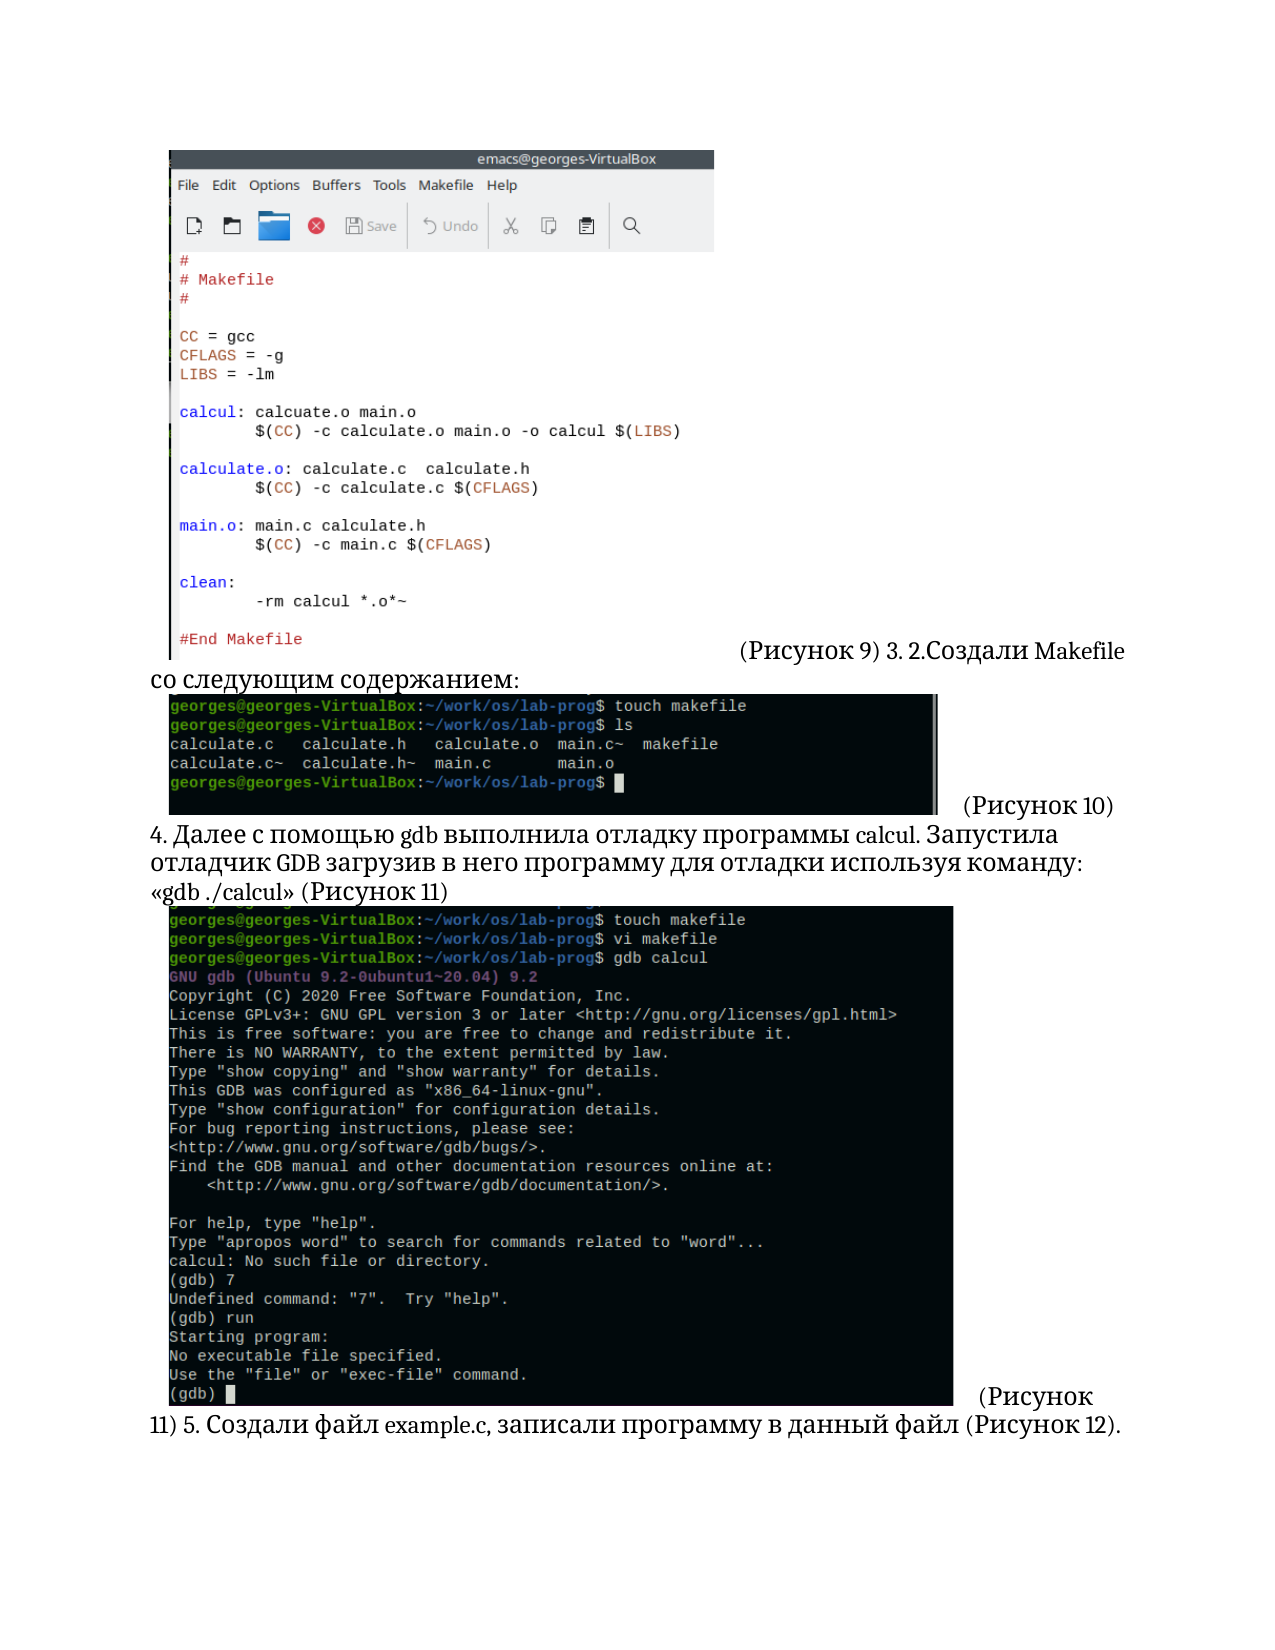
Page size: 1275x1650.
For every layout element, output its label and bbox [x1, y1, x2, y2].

picture [168, 694, 938, 815]
text [150, 150, 1125, 1440]
picture [168, 150, 715, 660]
picture [168, 906, 954, 1406]
